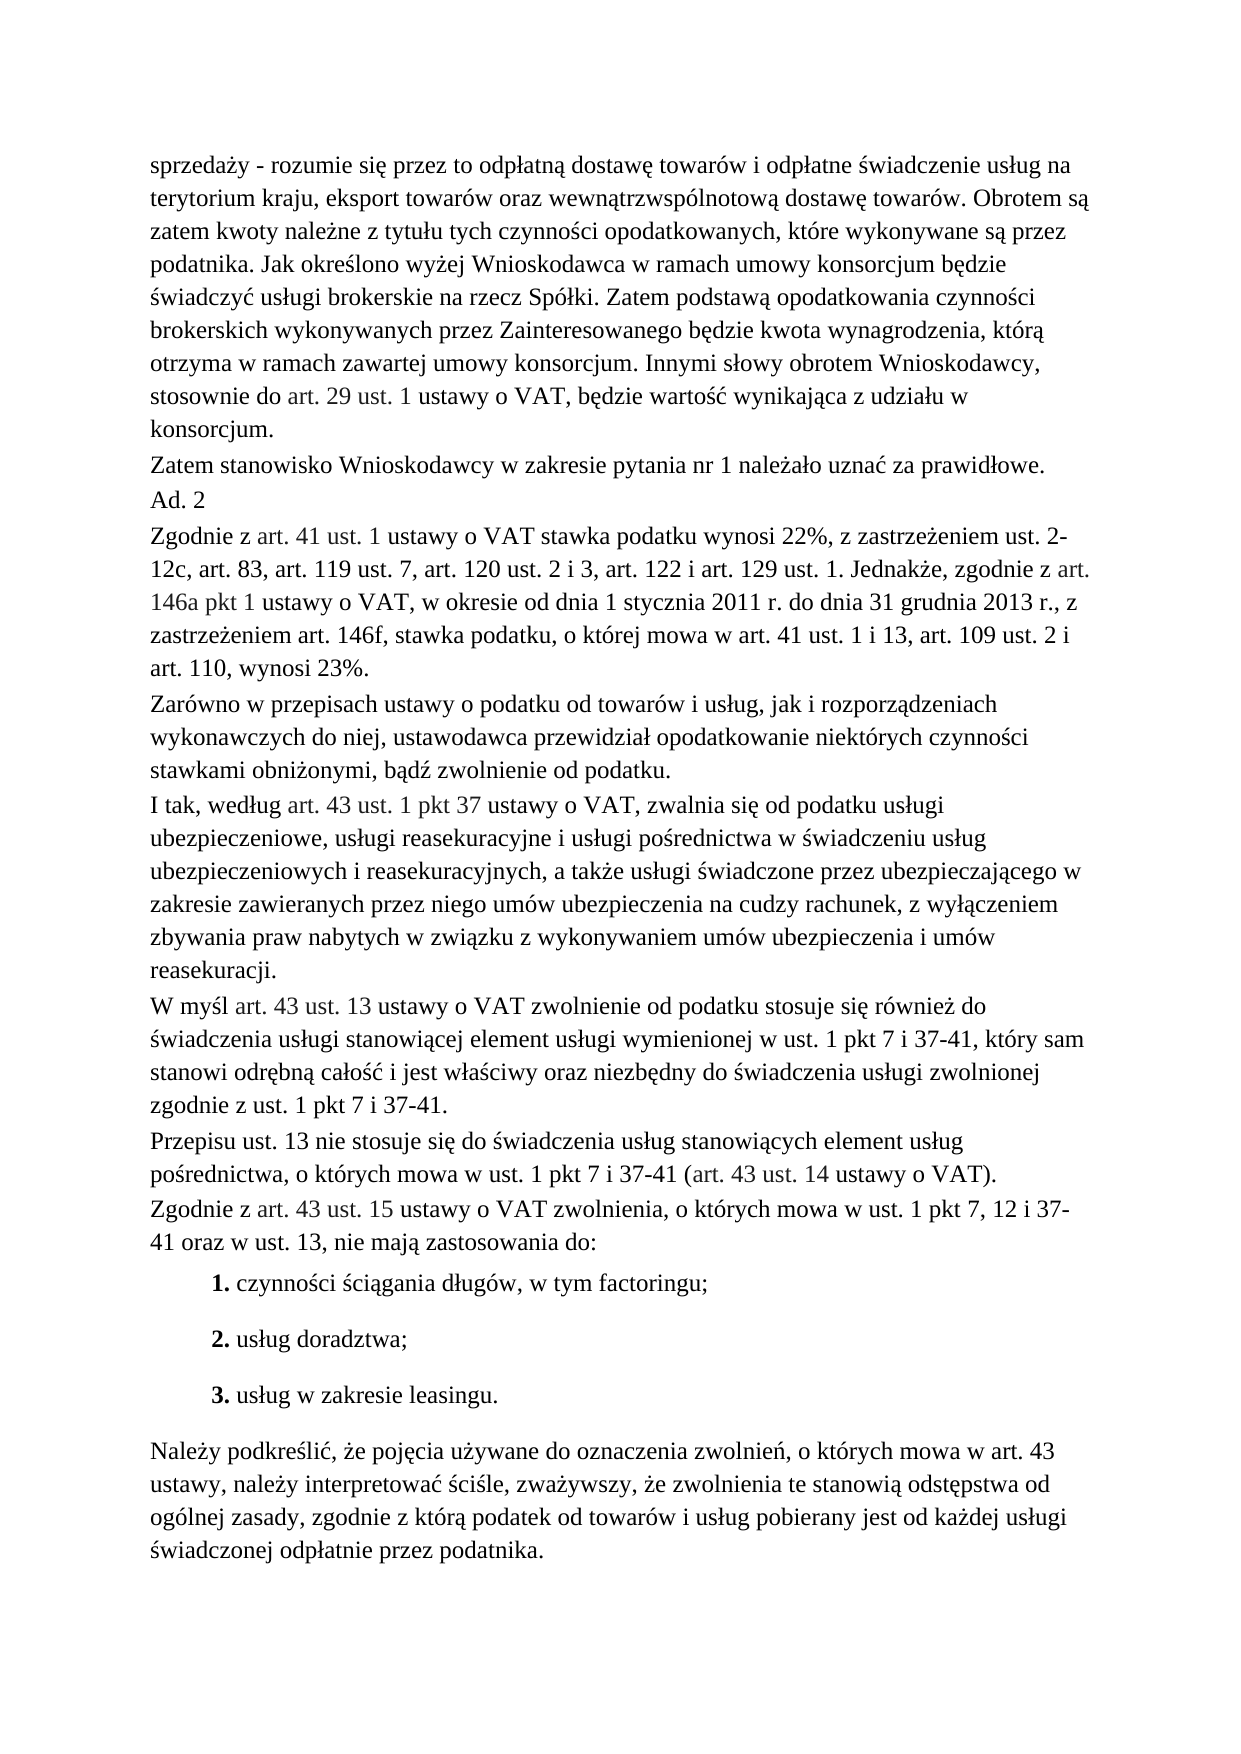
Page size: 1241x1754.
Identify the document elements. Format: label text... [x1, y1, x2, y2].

text Ad. 2 [150, 485, 1090, 514]
text Zgodnie z art. 43 ust. 15 ustawy o VAT zwolnienia, o których mowa w ust. 1 pkt 7, 12 i 37-41 oraz w ust. 13, nie mają zastosowania do: [150, 1194, 1090, 1256]
text 3. usług w zakresie leasingu. [211, 1380, 1090, 1409]
text Zgodnie z art. 41 ust. 1 ustawy o VAT stawka podatku wynosi 22%, z zastrzeżeniem ust. 2-12c, art. 83, art. 119 ust. 7, art. 120 ust. 2 i 3, art. 122 i art. 129 ust. 1. Jednakże, zgodnie z art. 146a pkt 1 ustawy o VAT, w okresie od dnia 1 stycznia 2011 r. do dnia 31 grudnia 2013 r., z zastrzeżeniem art. 146f, stawka podatku, o której mowa w art. 41 ust. 1 i 13, art. 109 ust. 2 i art. 110, wynosi 23%. [150, 521, 1090, 682]
text W myśl art. 43 ust. 13 ustawy o VAT zwolnienie od podatku stosuje się również do świadczenia usługi stanowiącej element usługi wymienionej w ust. 1 pkt 7 i 37-41, który sam stanowi odrębną całość i jest właściwy oraz niezbędny do świadczenia usługi zwolnionej zgodnie z ust. 1 pkt 7 i 37-41. [150, 991, 1090, 1119]
text Zarówno w przepisach ustawy o podatku od towarów i usług, jak i rozporządzeniach wykonawczych do niej, ustawodawca przewidział opodatkowanie niektórych czynności stawkami obniżonymi, bądź zwolnienie od podatku. [150, 689, 1090, 783]
text 2. usług doradztwa; [211, 1324, 1090, 1353]
text Należy podkreślić, że pojęcia używane do oznaczenia zwolnień, o których mowa w art. 43 ustawy, należy interpretować ściśle, zważywszy, że zwolnienia te stanowią odstępstwa od ogólnej zasady, zgodnie z którą podatek od towarów i usług pobierany jest od każdej usługi świadczonej odpłatnie przez podatnika. [150, 1436, 1090, 1564]
text Przepisu ust. 13 nie stosuje się do świadczenia usług stanowiących element usług pośrednictwa, o których mowa w ust. 1 pkt 7 i 37-41 (art. 43 ust. 14 ustawy o VAT). [150, 1126, 1090, 1188]
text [150, 150, 1090, 443]
text I tak, według art. 43 ust. 1 pkt 37 ustawy o VAT, zwalnia się od podatku usługi ubezpieczeniowe, usługi reasekuracyjne i usługi pośrednictwa w świadczeniu usług ubezpieczeniowych i reasekuracyjnych, a także usługi świadczone przez ubezpieczającego w zakresie zawieranych przez niego umów ubezpieczenia na cudzy rachunek, z wyłączeniem zbywania praw nabytych w związku z wykonywaniem umów ubezpieczenia i umów reasekuracji. [150, 790, 1090, 984]
text 1. czynności ściągania długów, w tym factoringu; [211, 1268, 1090, 1297]
text Zatem stanowisko Wnioskodawcy w zakresie pytania nr 1 należało uznać za prawidłowe. [150, 450, 1090, 478]
